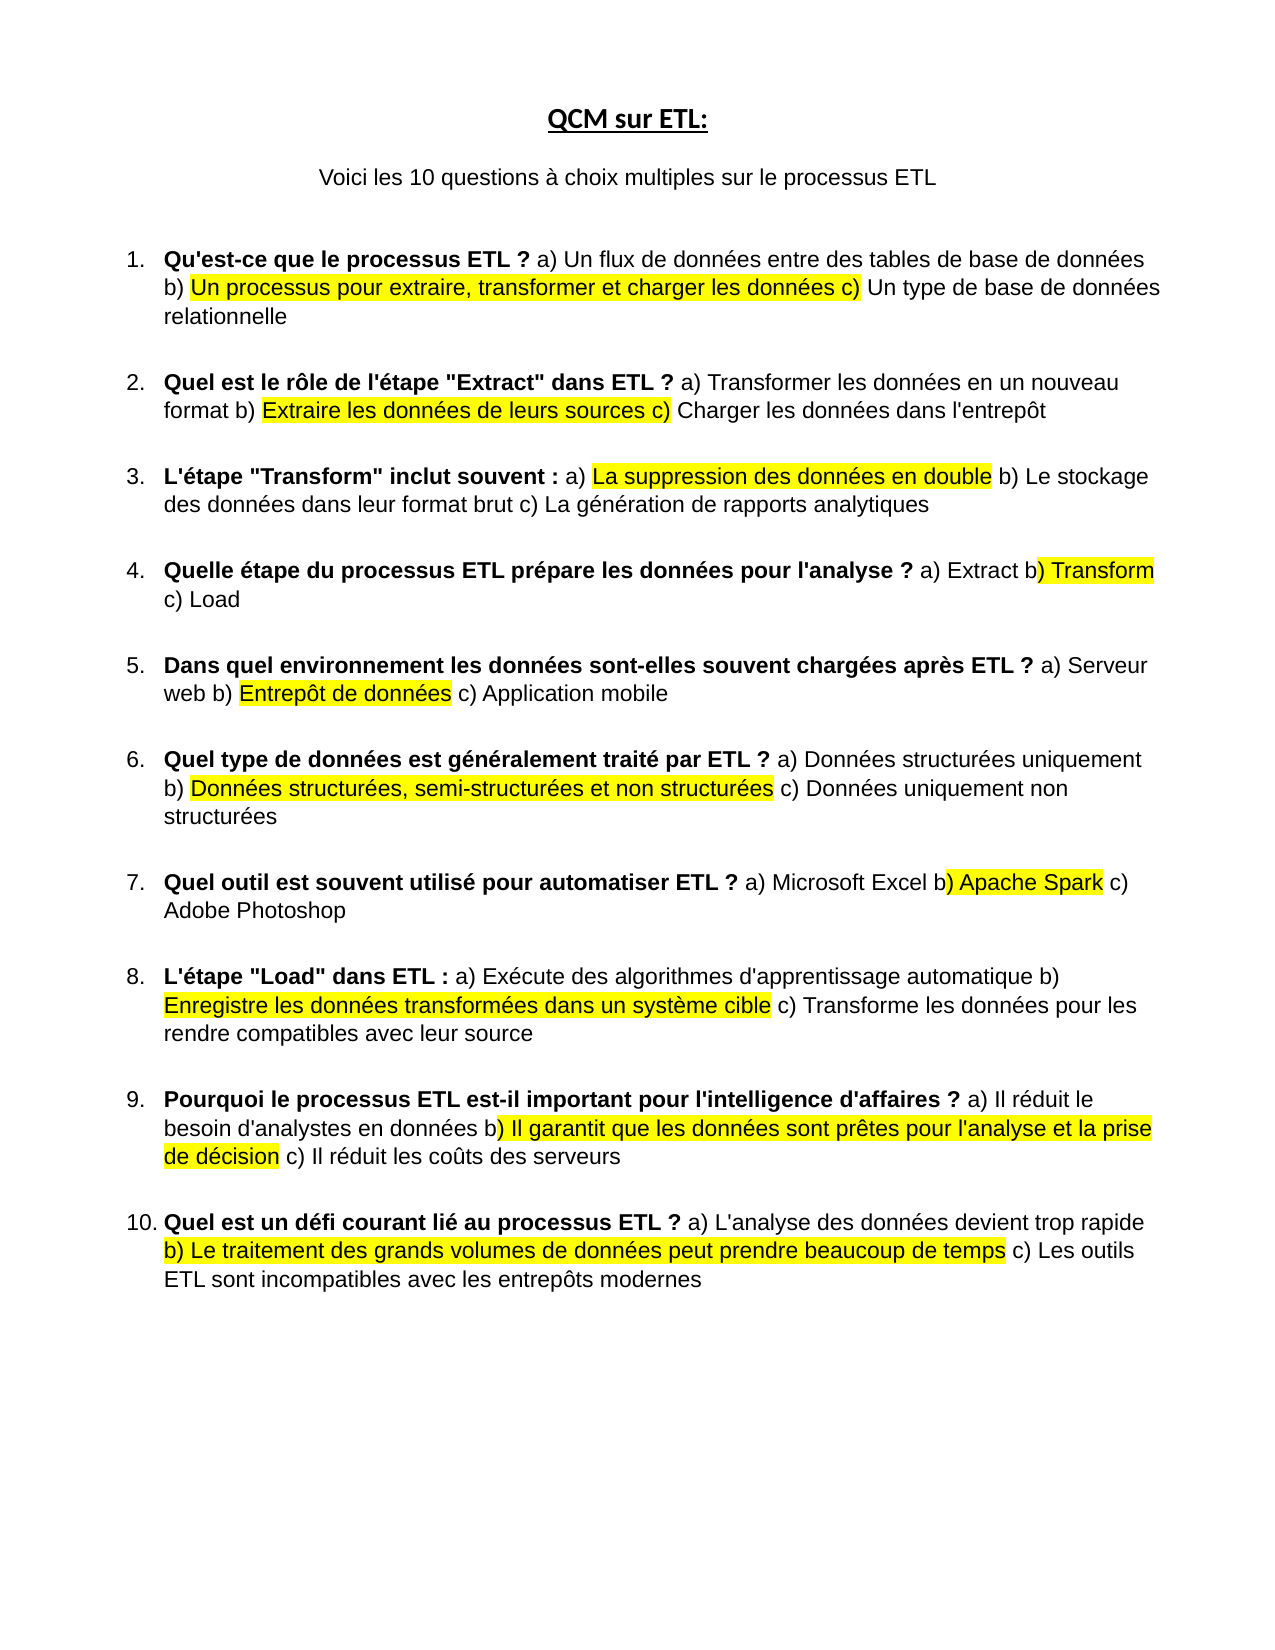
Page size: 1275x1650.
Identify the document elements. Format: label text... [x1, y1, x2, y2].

list L'étape "Transform" inclut souvent : a) La suppression des données en double b) Le stockage des données dans leur format brut c) La génération de rapports analytiques [126, 463, 1167, 518]
list Pourquoi le processus ETL est-il important pour l'intelligence d'affaires ? a) Il réduit le besoin d'analystes en données b) Il garantit que les données sont prêtes pour l'analyse et la prise de décision c) Il réduit les coûts des serveurs [126, 1086, 1167, 1169]
list Dans quel environnement les données sont-elles souvent chargées après ETL ? a) Serveur web b) Entrepôt de données c) Application mobile [126, 652, 1167, 706]
text Voici les 10 questions à choix multiples sur le processus ETL [89, 164, 1167, 190]
list Quel outil est souvent utilisé pour automatiser ETL ? a) Microsoft Excel b) Apache Spark c) Adobe Photoshop [126, 869, 1167, 924]
list Quel est un défi courant lié au processus ETL ? a) L'analyse des données devient trop rapide b) Le traitement des grands volumes de données peut prendre beaucoup de temps c) Les outils ETL sont incompatibles avec les entrepôts modernes [126, 1209, 1167, 1292]
list L'étape "Load" dans ETL : a) Exécute des algorithmes d'apprentissage automatique b) Enregistre les données transformées dans un système cible c) Transforme les données pour les rendre compatibles avec leur source [126, 963, 1167, 1046]
list Quelle étape du processus ETL prépare les données pour l'analyse ? a) Extract b) Transform c) Load [126, 557, 1167, 612]
list Quel type de données est généralement traité par ETL ? a) Données structurées uniquement b) Données structurées, semi-structurées et non structurées c) Données uniquement non structurées [126, 746, 1167, 829]
list Quel est le rôle de l'étape "Extract" dans ETL ? a) Transformer les données en un nouveau format b) Extraire les données de leurs sources c) Charger les données dans l'entrepôt [126, 368, 1167, 423]
list Qu'est-ce que le processus ETL ? a) Un flux de données entre des tables de base de données b) Un processus pour extraire, transformer et charger les données c) Un type de base de données relationnelle [126, 246, 1167, 329]
text QCM sur ETL: [89, 100, 1167, 136]
